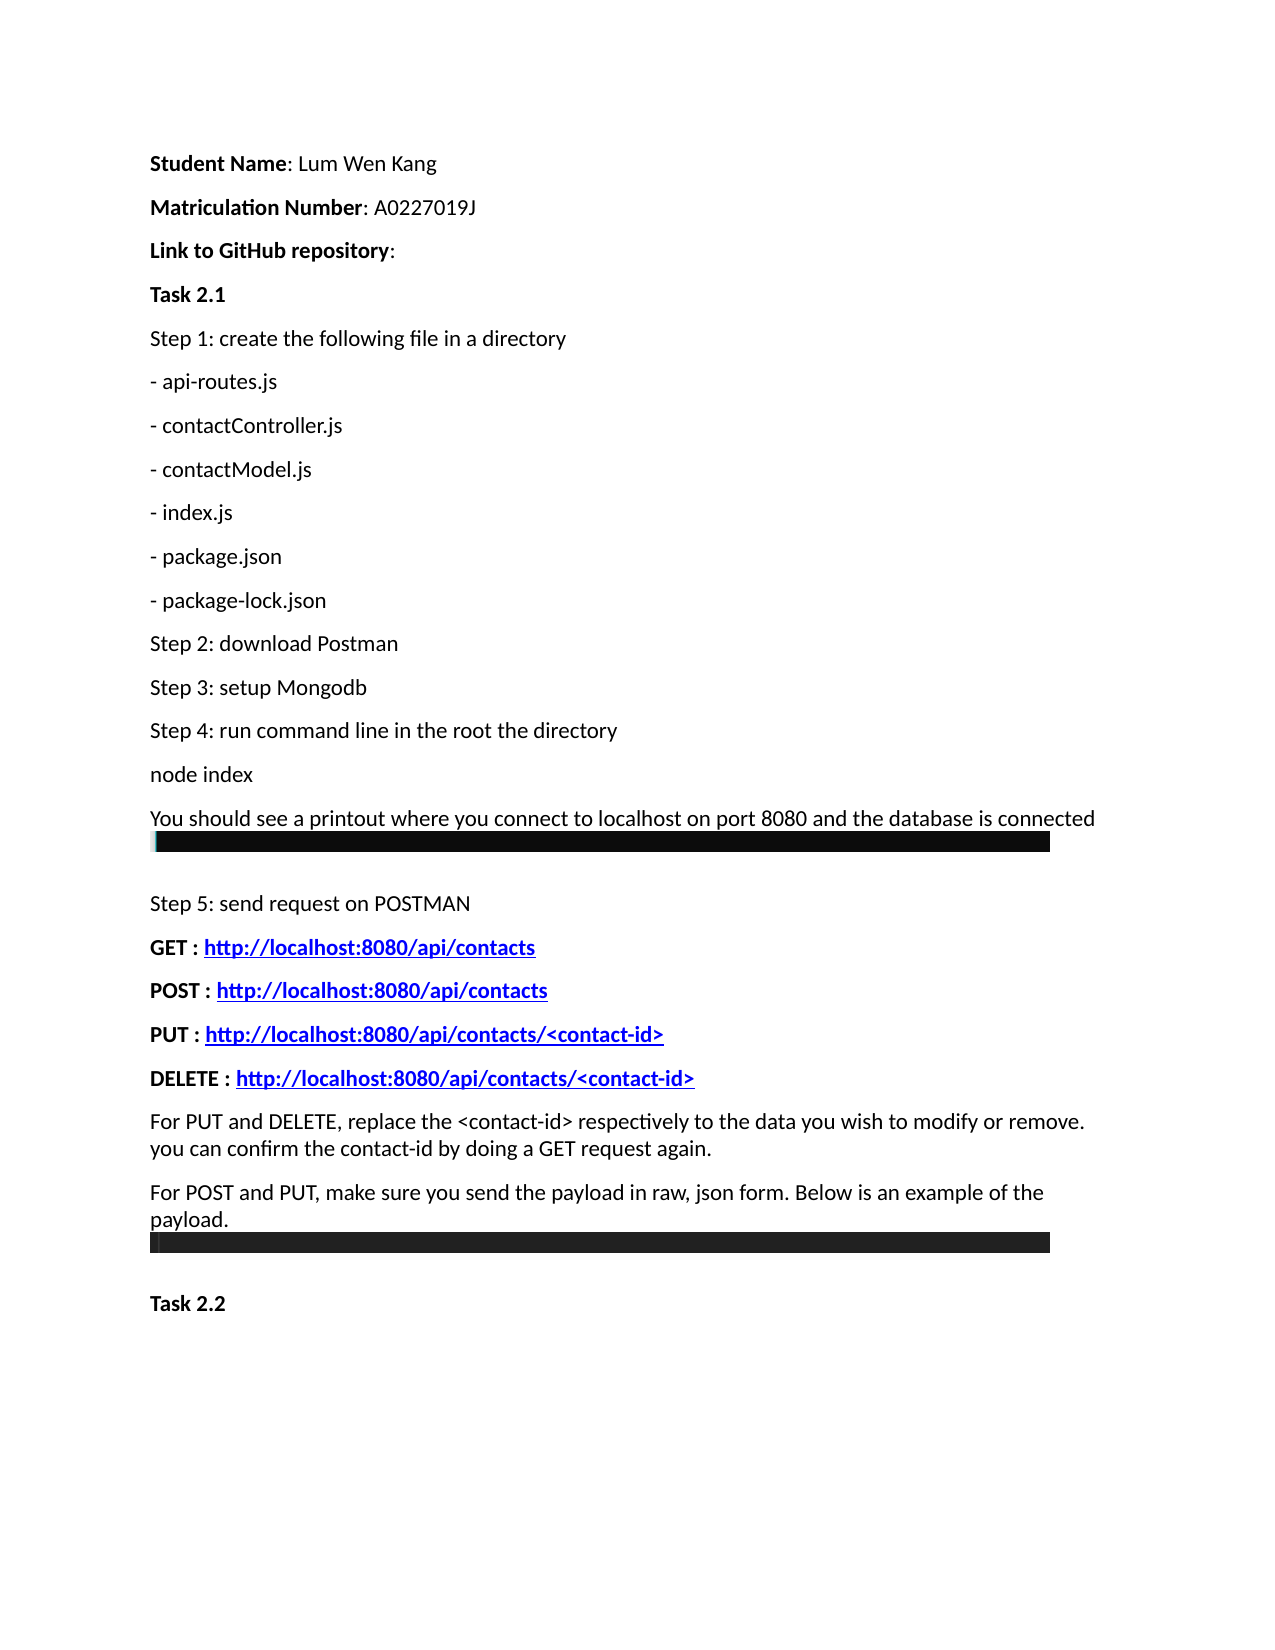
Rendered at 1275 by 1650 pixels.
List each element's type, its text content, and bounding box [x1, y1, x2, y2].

text Task 2.2 [150, 1291, 1125, 1316]
text Step 3: setup Mongodb [150, 674, 1125, 701]
text Step 1: create the following file in a directory [150, 324, 1125, 352]
text For PUT and DELETE, replace the <contact-id> respectively to the data you wish to modify or remove. you can confirm the contact-id by doing a GET request again. [150, 1108, 1125, 1162]
text - contactController.js [150, 412, 1125, 439]
text Task 2.1 [150, 281, 1125, 308]
text Step 2: download Postman [150, 630, 1125, 657]
text - package.json [150, 543, 1125, 570]
text - package-lock.json [150, 586, 1125, 613]
text GET : http://localhost:8080/api/contacts [150, 934, 1125, 961]
text Matriculation Number: A0227019J [150, 194, 1125, 221]
text POST : http://localhost:8080/api/contacts [150, 977, 1125, 1004]
text Step 4: run command line in the root the directory [150, 717, 1125, 744]
text PUT : http://localhost:8080/api/contacts/<contact-id> [150, 1021, 1125, 1048]
text Student Name: Lum Wen Kang [150, 150, 1125, 177]
text - api-routes.js [150, 368, 1125, 395]
text - index.js [150, 499, 1125, 526]
text node index [150, 761, 1125, 788]
text - contactModel.js [150, 456, 1125, 482]
text Step 5: send request on POSTMAN [150, 890, 1125, 917]
text You should see a printout where you connect to localhost on port 8080 and the database is connected [150, 805, 1125, 832]
text For POST and PUT, make sure you send the payload in raw, json form. Below is an example of the payload. [150, 1179, 1125, 1233]
text DELETE : http://localhost:8080/api/contacts/<contact-id> [150, 1064, 1125, 1092]
text Link to GitHub repository: [150, 237, 1125, 264]
